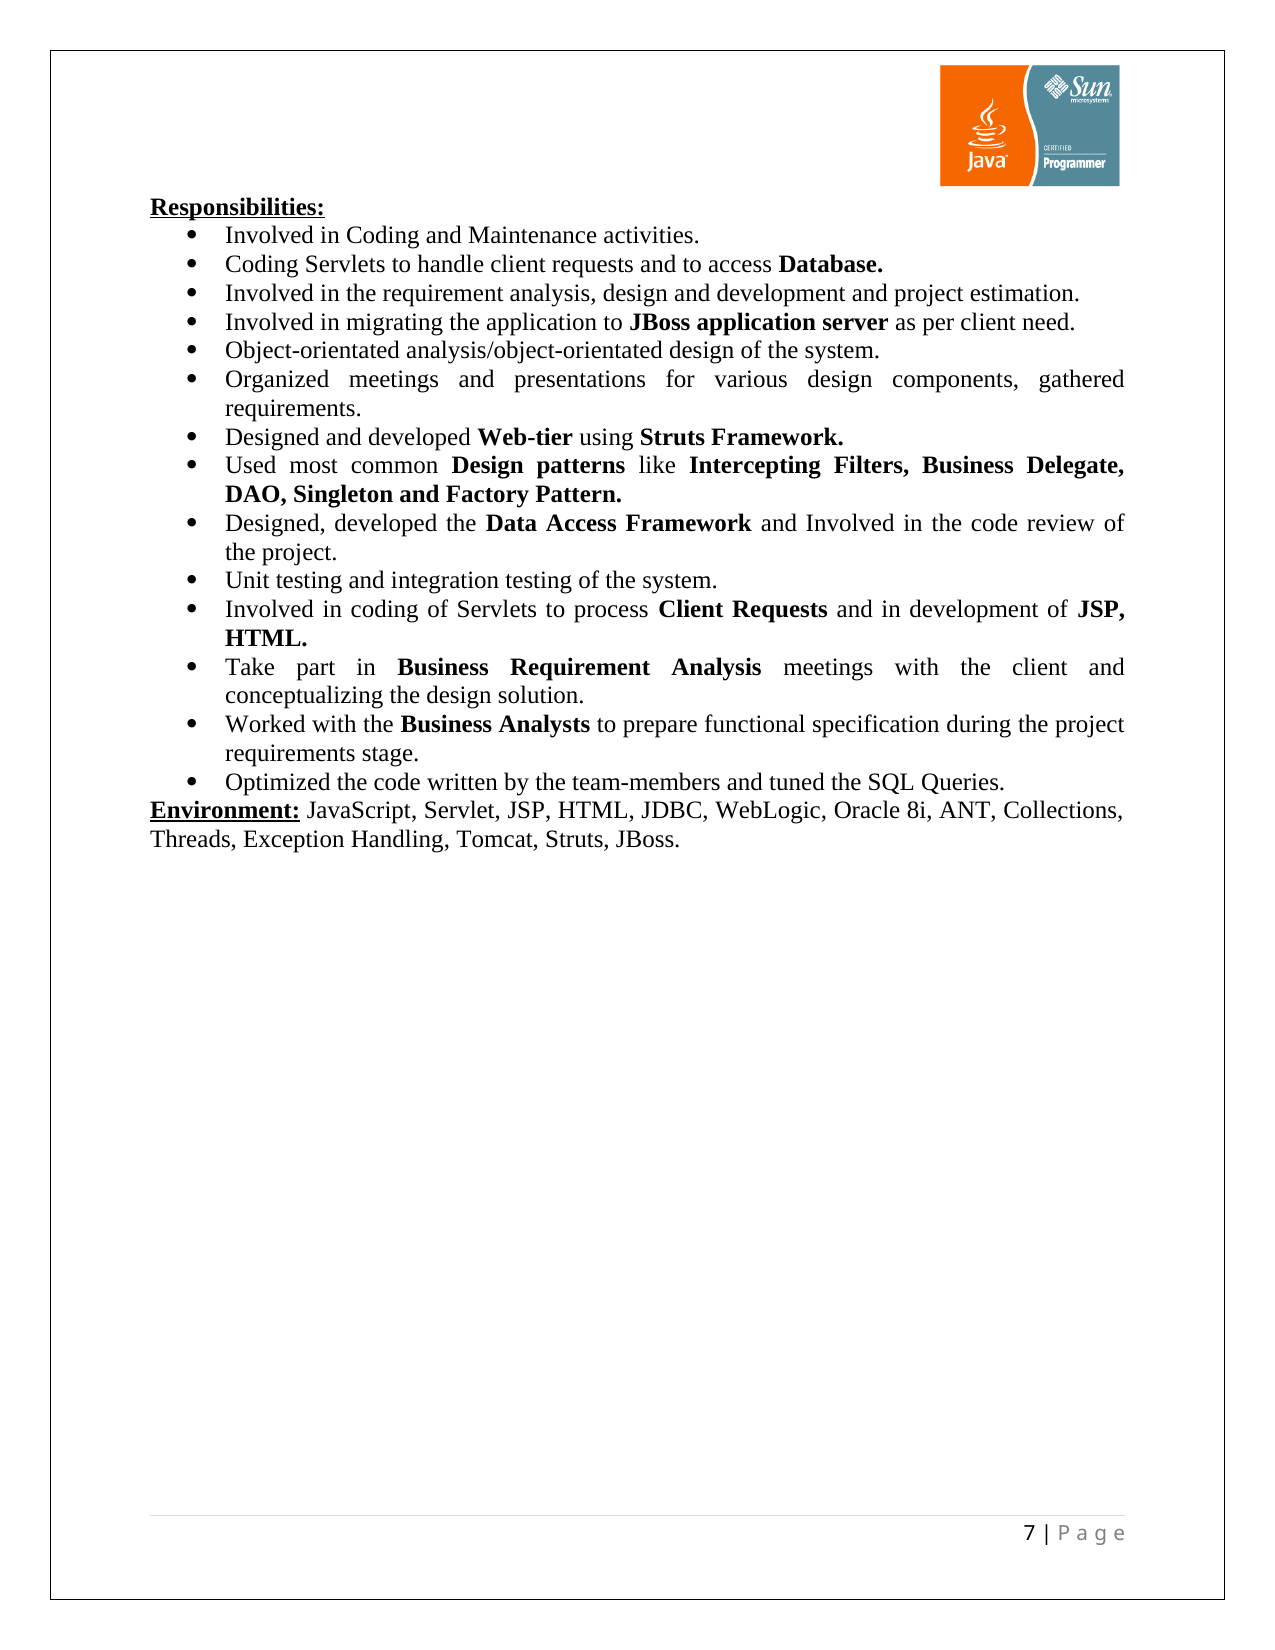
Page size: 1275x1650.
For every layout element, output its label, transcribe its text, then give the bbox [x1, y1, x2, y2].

list Involved in Coding and Maintenance activities. [187, 220, 1125, 249]
list Used most common Design patterns like Intercepting Filters, Business Delegate, DAO, Singleton and Factory Pattern. [187, 450, 1125, 508]
list Involved in the requirement analysis, design and development and project estimation. [187, 278, 1125, 307]
list Designed, developed the Data Access Framework and Involved in the code review of the project. [187, 508, 1125, 565]
list Worked with the Business Analysts to prepare functional specification during the project requirements stage. [187, 709, 1125, 767]
list Unit testing and integration testing of the system. [187, 565, 1125, 594]
picture [934, 60, 1125, 192]
list Optimized the code written by the team-members and tuned the SQL Queries. [187, 767, 1125, 795]
list Take part in Business Requirement Analysis meetings with the client and conceptualizing the design solution. [187, 652, 1125, 709]
list Designed and developed Web-tier using Struts Framework. [187, 422, 1125, 450]
list Coding Servlets to handle client requests and to access Database. [187, 249, 1125, 278]
list Involved in coding of Servlets to process Client Requests and in development of JSP, HTML. [187, 594, 1125, 652]
list Object-orientated analysis/object-orientated design of the system. [187, 335, 1125, 364]
list Organized meetings and presentations for various design components, gathered requirements. [187, 364, 1125, 422]
list Involved in migrating the application to JBoss application server as per client need. [187, 307, 1125, 335]
text Responsibilities: [150, 192, 1125, 220]
text Environment: JavaScript, Servlet, JSP, HTML, JDBC, WebLogic, Oracle 8i, ANT, Collections, Threads, Exception Handling, Tomcat, Struts, JBoss. [150, 795, 1125, 853]
